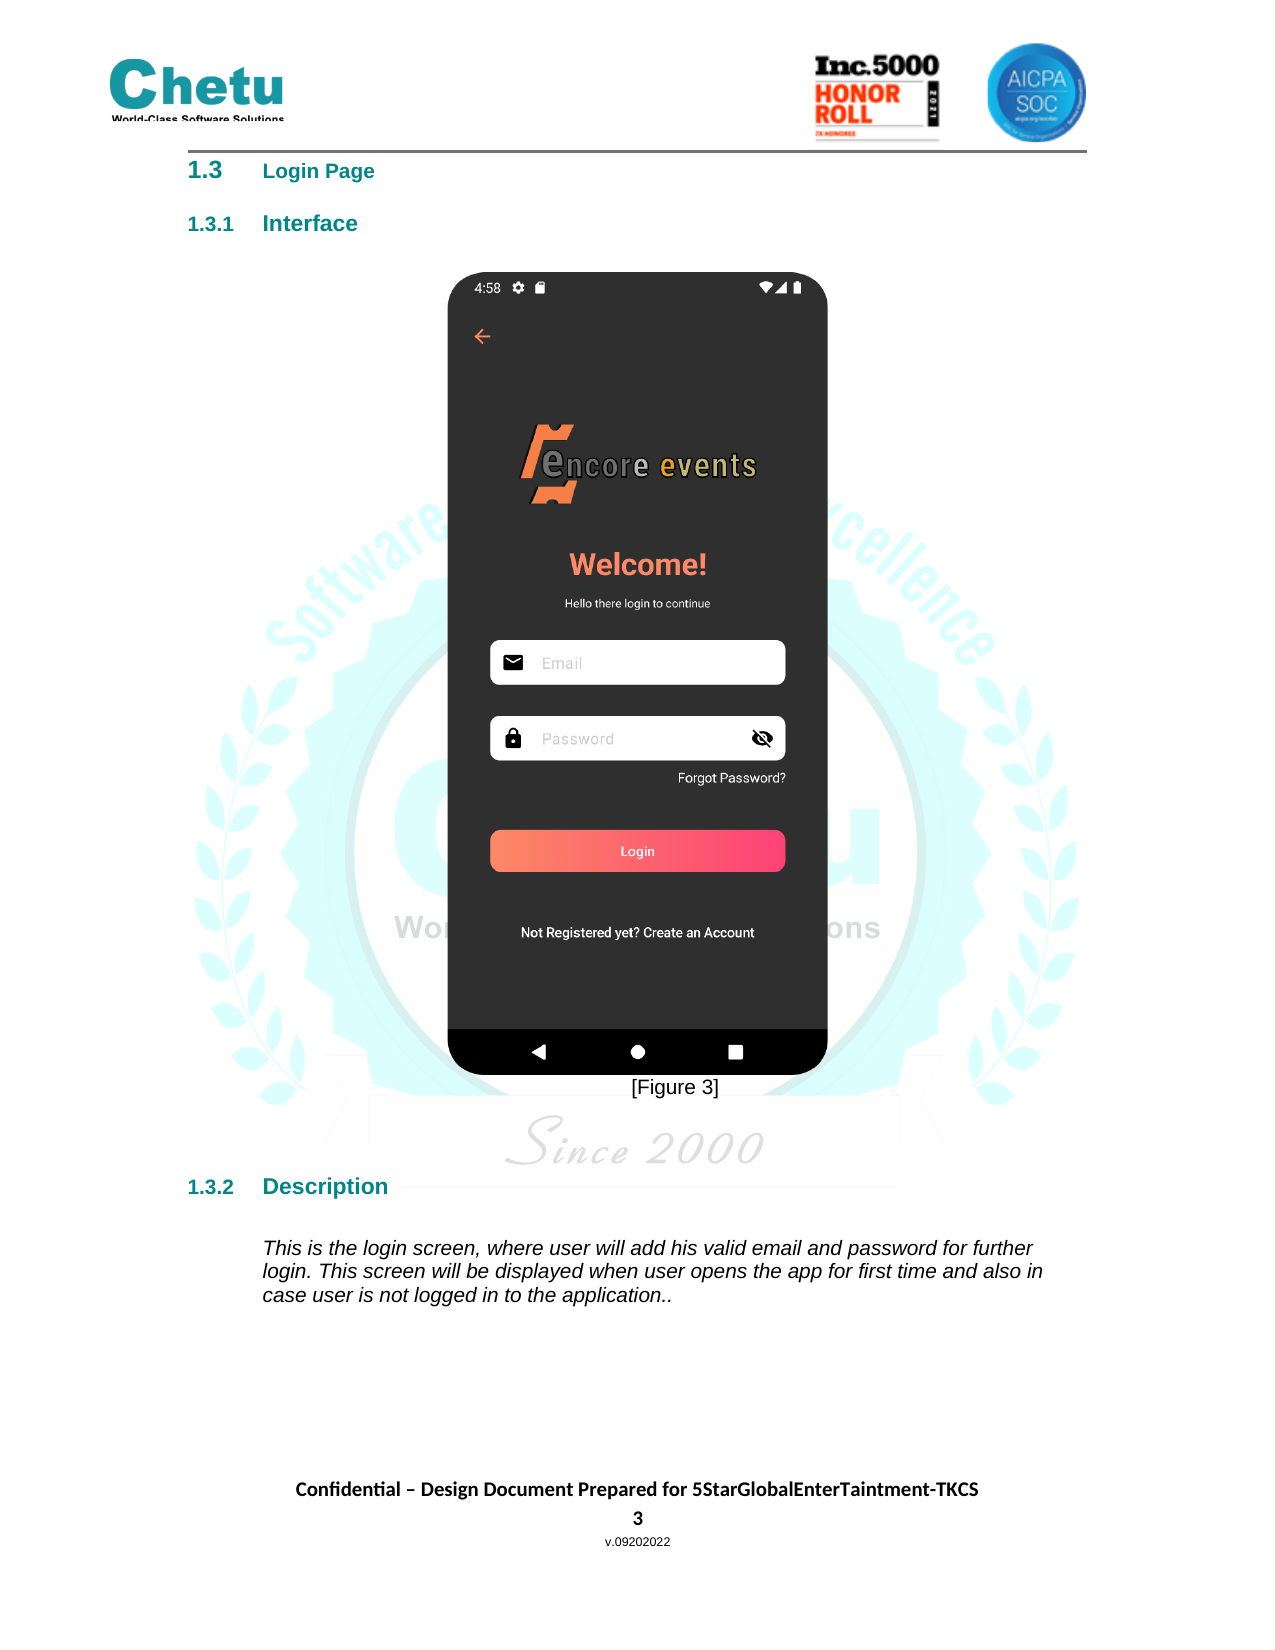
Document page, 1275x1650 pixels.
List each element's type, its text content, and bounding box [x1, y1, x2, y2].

picture [986, 42, 1087, 140]
picture [808, 48, 946, 148]
subtitle Interface [187, 209, 1087, 236]
subtitle Description [187, 1172, 1087, 1199]
picture [108, 58, 284, 121]
subtitle Login Page [187, 151, 1087, 184]
text This is the login screen, where user will add his valid email and password for further login. This screen will be displayed when user opens the app for first time and also in case user is not logged in to the application.. [262, 1235, 1087, 1307]
picture [447, 272, 828, 1075]
text [Figure 3] [262, 1075, 1087, 1099]
